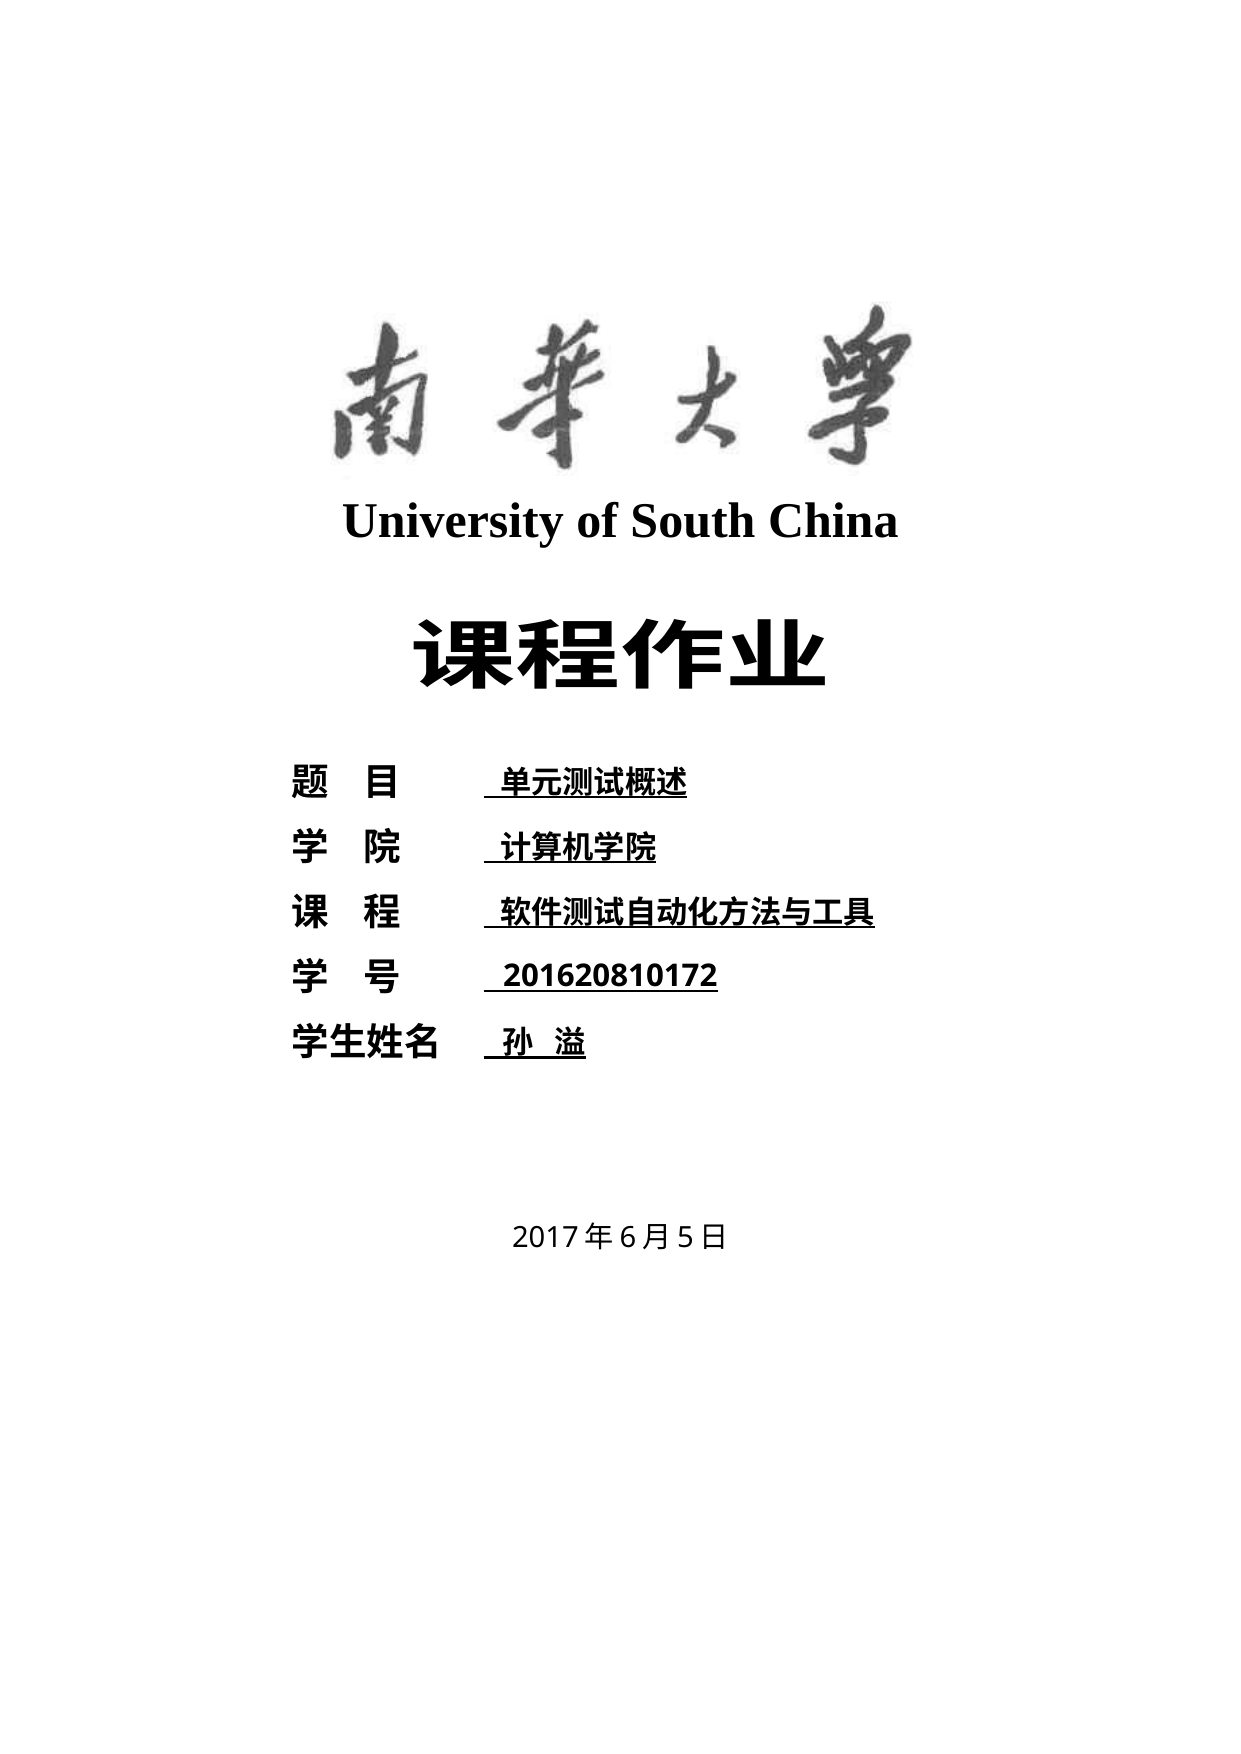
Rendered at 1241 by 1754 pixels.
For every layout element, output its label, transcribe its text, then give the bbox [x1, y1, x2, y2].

text University of South China [187, 487, 1053, 552]
table_cell 201620810172 [472, 942, 960, 1007]
table_header 单元测试概述 [472, 747, 960, 812]
table_cell 孙 溢 [472, 1007, 960, 1072]
table_cell 计算机学院 [472, 812, 960, 877]
table_cell 软件测试自动化方法与工具 [472, 877, 960, 942]
table_cell 课 程 [280, 877, 472, 942]
text 课程作业 [187, 584, 1053, 714]
text 2017年6月5日 [187, 1202, 1053, 1267]
table_cell 学 号 [280, 942, 472, 1007]
table_header 题 目 [280, 747, 472, 812]
table_cell 学生姓名 [280, 1007, 472, 1072]
table_cell 学 院 [280, 812, 472, 877]
